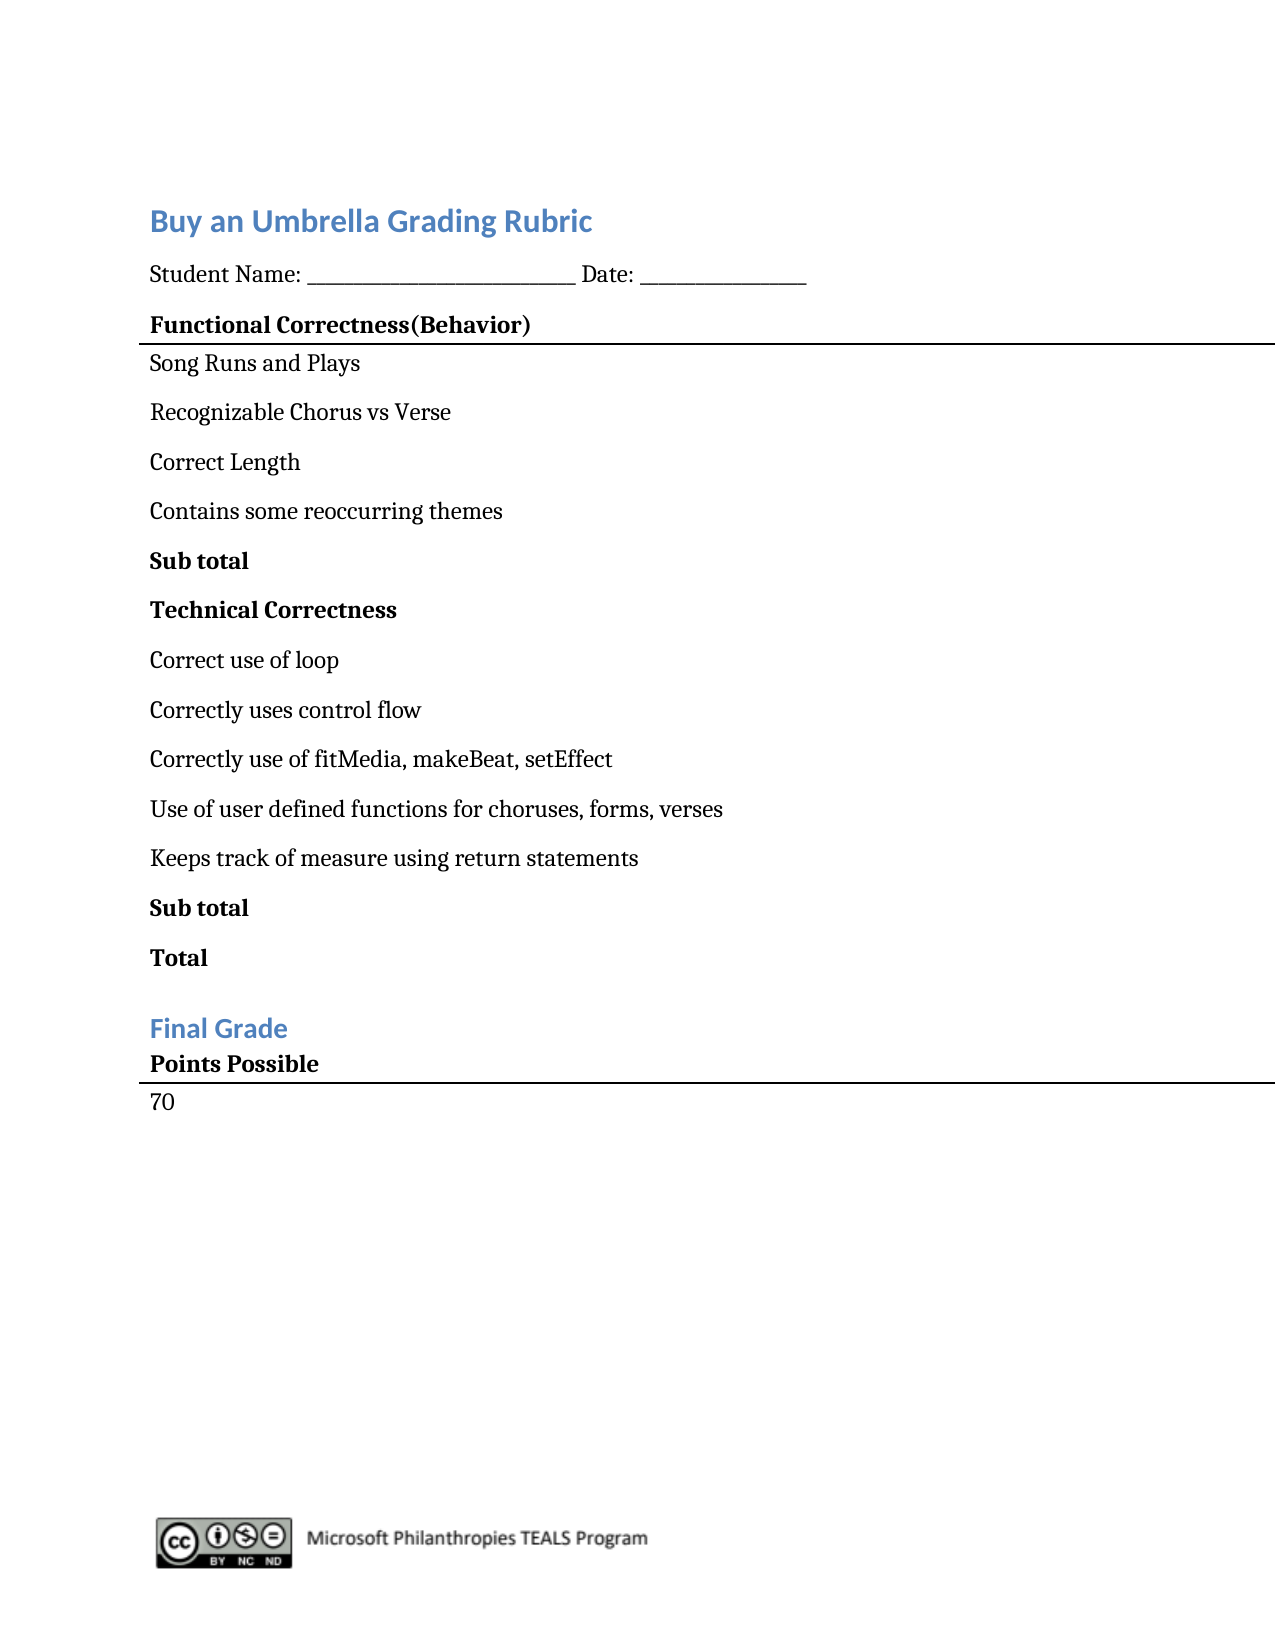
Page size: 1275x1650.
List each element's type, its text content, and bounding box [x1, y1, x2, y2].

table_cell Correctly uses control flow [139, 692, 1275, 741]
subtitle Final Grade [150, 1010, 1125, 1046]
table_cell Technical Correctness [139, 593, 1275, 642]
table_cell Recognizable Chorus vs Verse [139, 394, 1275, 444]
table_cell Sub total [139, 890, 1275, 940]
table_header Functional Correctness(Behavior) [139, 307, 1275, 343]
table_cell Total [139, 940, 1275, 989]
text Student Name: _____________________________ Date: __________________ [150, 259, 1125, 288]
subtitle Buy an Umbrella Grading Rubric [150, 200, 1125, 241]
table_cell Correct Length [139, 444, 1275, 493]
table_cell Correctly use of fitMedia, makeBeat, setEffect [139, 741, 1275, 791]
table_cell Correct use of loop [139, 642, 1275, 692]
picture [150, 1511, 660, 1575]
table_cell Sub total [139, 543, 1275, 593]
table_cell Contains some reoccurring themes [139, 494, 1275, 543]
table_header Points Possible [139, 1046, 1275, 1082]
table_cell Use of user defined functions for choruses, forms, verses [139, 791, 1275, 841]
table_cell 70 [139, 1084, 1275, 1133]
table_cell Song Runs and Plays [139, 345, 1275, 394]
table_cell Keeps track of measure using return statements [139, 841, 1275, 890]
